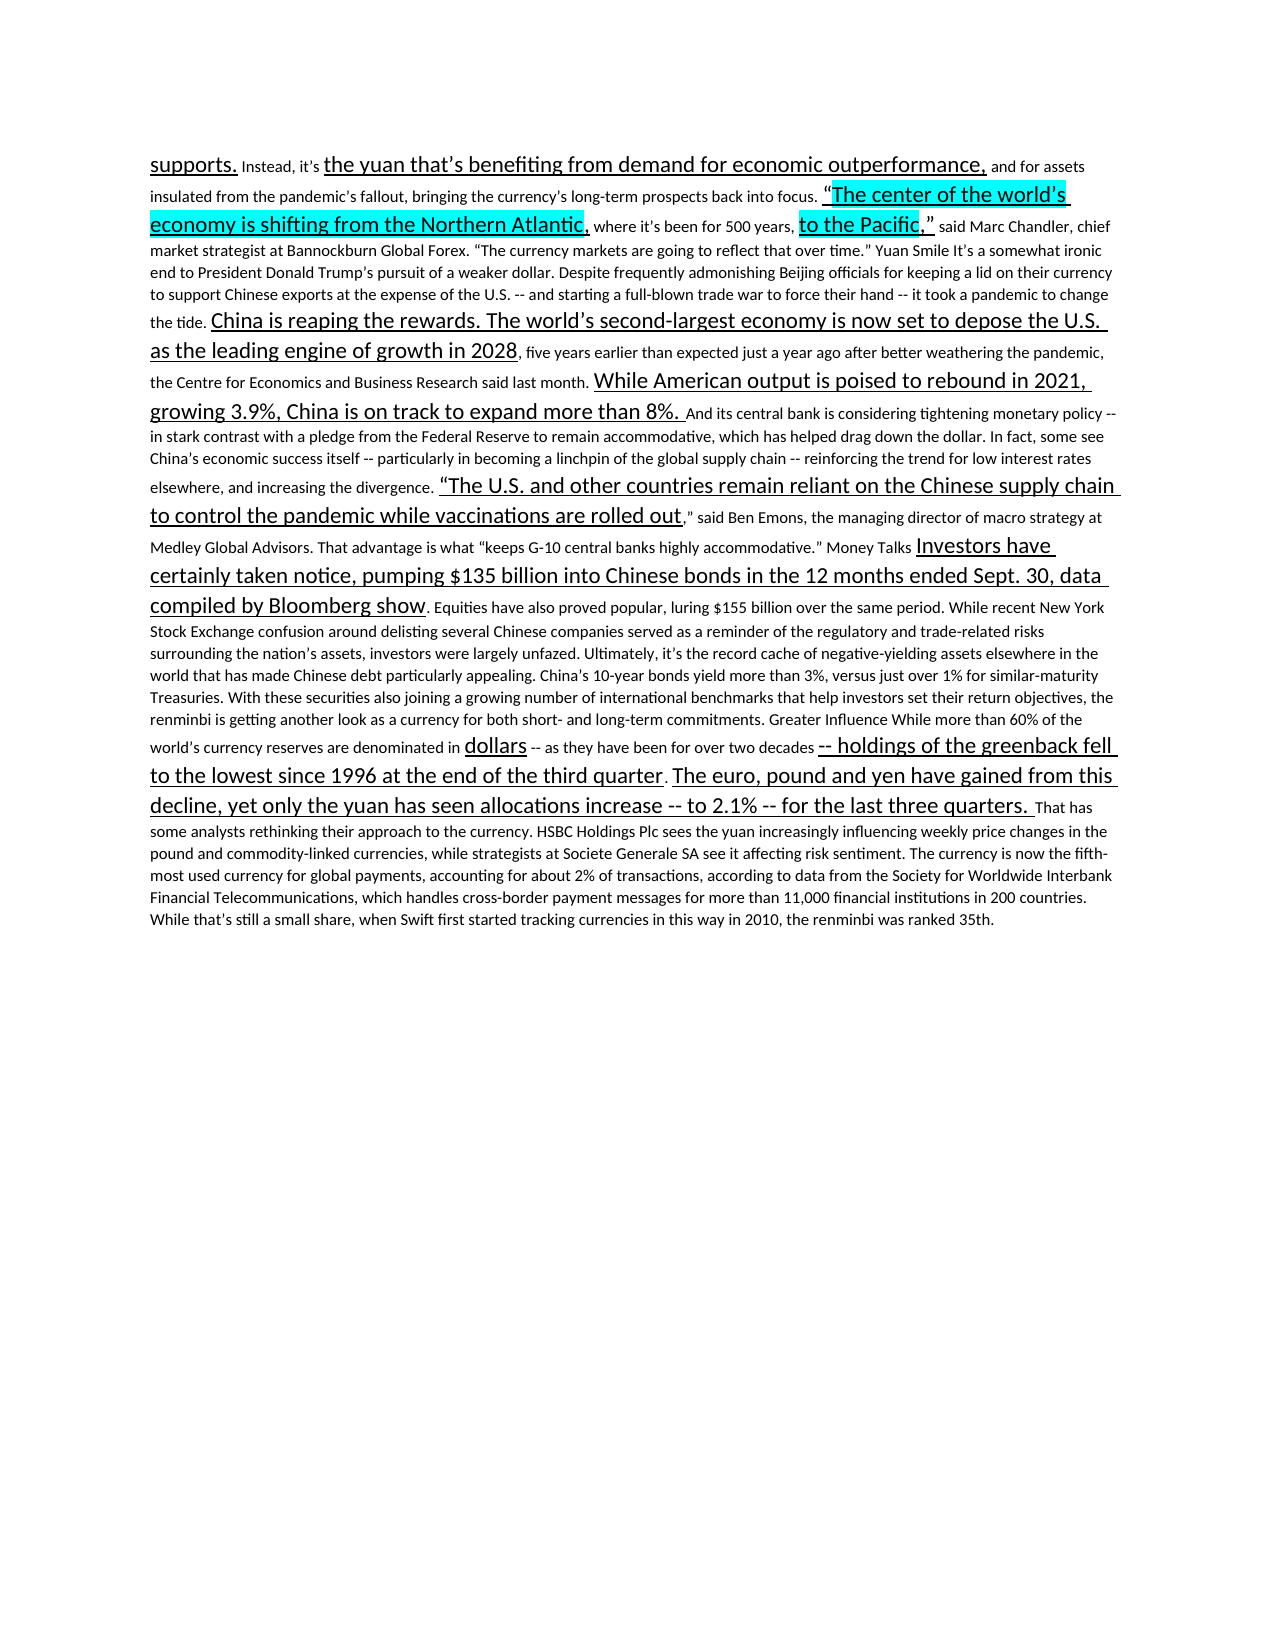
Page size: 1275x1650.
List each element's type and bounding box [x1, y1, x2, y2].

text [150, 150, 1125, 929]
